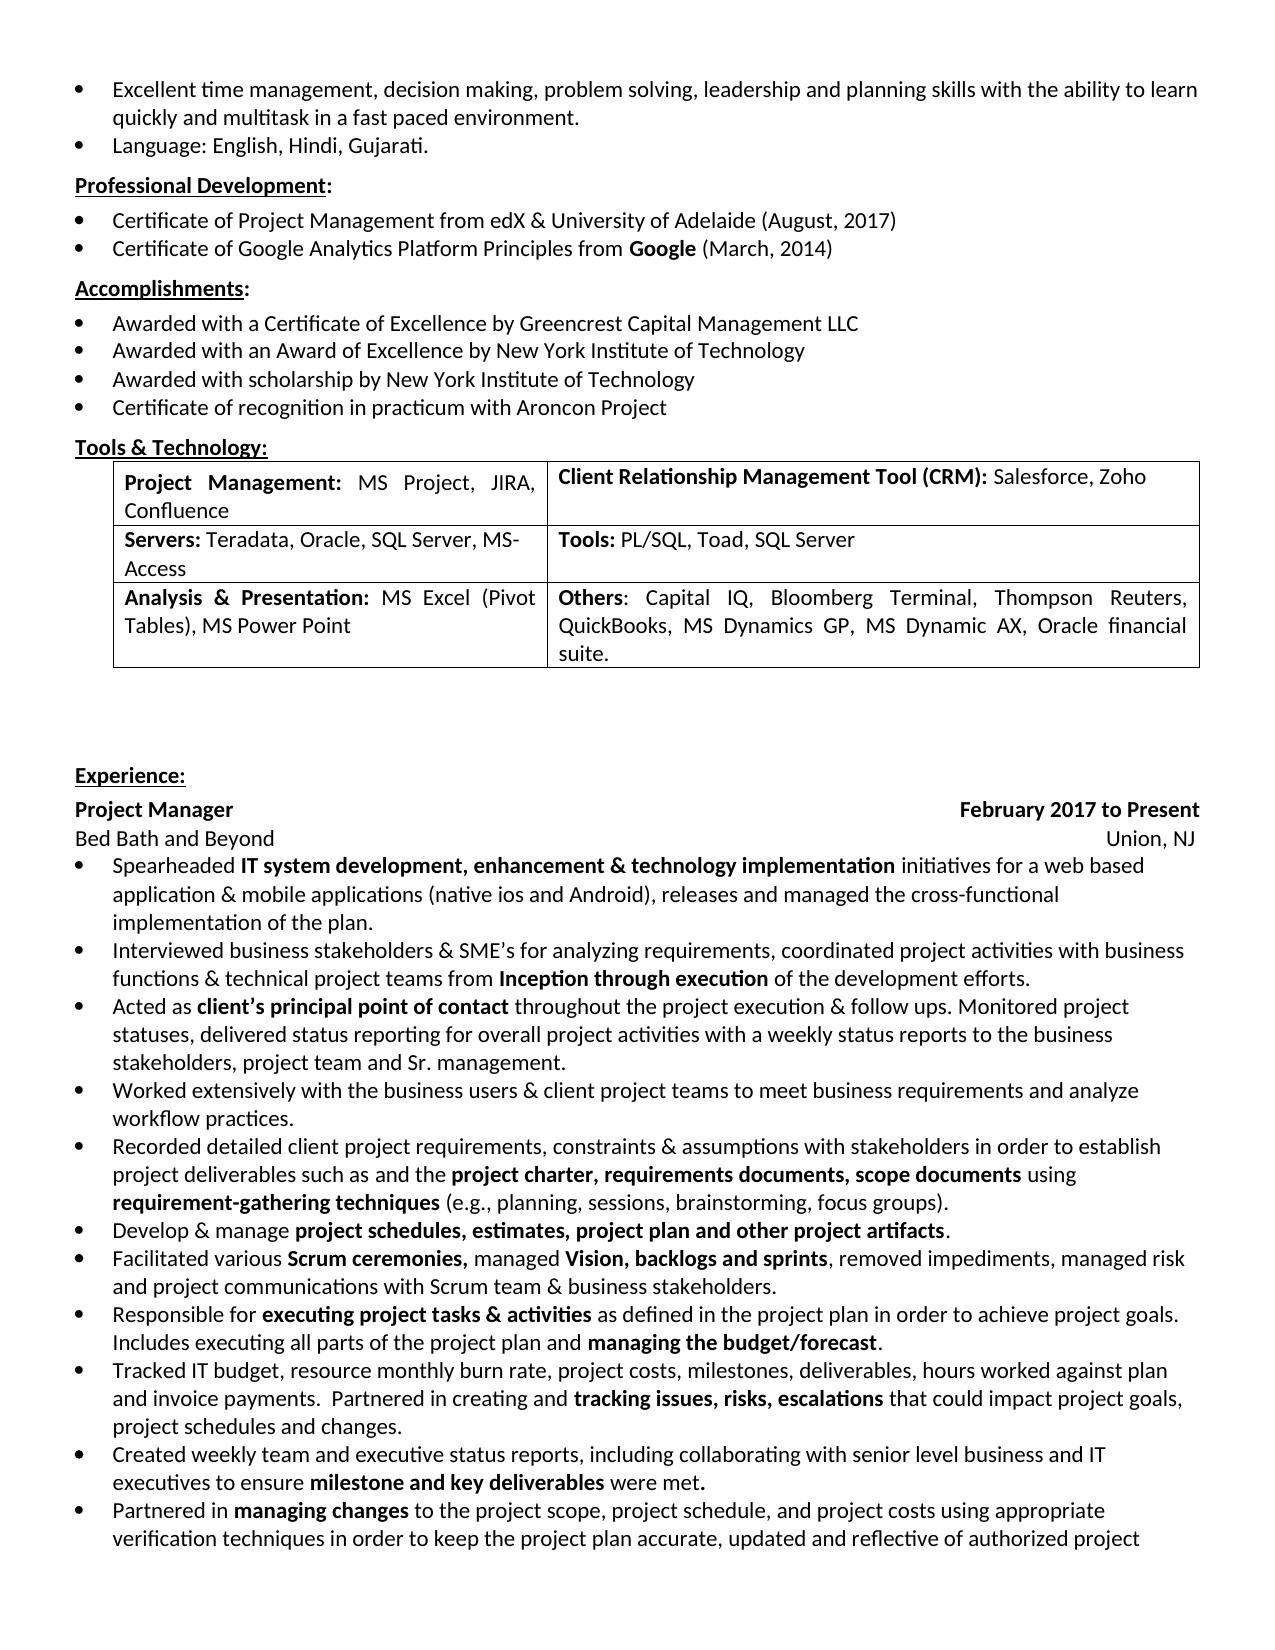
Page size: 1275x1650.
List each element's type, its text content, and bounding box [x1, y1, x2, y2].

list Certificate of Google Analytics Platform Principles from Google (March, 2014) [75, 234, 1200, 262]
list Worked extensively with the business users & client project teams to meet business requirements and analyze workflow practices. [75, 1076, 1200, 1132]
list Language: English, Hindi, Gujarati. [75, 131, 1200, 159]
list Responsible for executing project tasks & activities as defined in the project plan in order to achieve project goals. Includes executing all parts of the project plan and managing the budget/forecast. [75, 1300, 1200, 1356]
table_header Project Management: MS Project, JIRA, Confluence [114, 462, 547, 524]
list Created weekly team and executive status reports, including collaborating with senior level business and IT executives to ensure milestone and key deliverables were met. [75, 1440, 1200, 1496]
list Awarded with an Award of Excellence by New York Institute of Technology [75, 337, 1200, 365]
list Develop & manage project schedules, estimates, project plan and other project artifacts. [75, 1216, 1200, 1244]
list Interviewed business stakeholders & SME’s for analyzing requirements, coordinated project activities with business functions & technical project teams from Inception through execution of the development efforts. [75, 936, 1200, 992]
list Awarded with scholarship by New York Institute of Technology [75, 365, 1200, 393]
list Certificate of Project Management from edX & University of Adelaide (August, 2017) [75, 206, 1200, 234]
text Project Manager February 2017 to Present [75, 796, 1200, 824]
table_cell Tools: PL/SQL, Toad, SQL Server [548, 526, 1199, 582]
text Professional Development: [75, 172, 1200, 199]
text Experience: [75, 761, 1200, 789]
list Certificate of recognition in practicum with Aroncon Project [75, 393, 1200, 421]
table_header Client Relationship Management Tool (CRM): Salesforce, Zoho [548, 462, 1199, 524]
list Recorded detailed client project requirements, constraints & assumptions with stakeholders in order to establish project deliverables such as and the project charter, requirements documents, scope documents using requirement-gathering techniques (e.g., planning, sessions, brainstorming, focus groups). [75, 1132, 1200, 1216]
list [75, 1496, 1200, 1552]
table_cell Others: Capital IQ, Bloomberg Terminal, Thompson Reuters, QuickBooks, MS Dynamics GP, MS Dynamic AX, Oracle financial suite. [548, 583, 1199, 667]
list Tracked IT budget, resource monthly burn rate, project costs, milestones, deliverables, hours worked against plan and invoice payments. Partnered in creating and tracking issues, risks, escalations that could impact project goals, project schedules and changes. [75, 1356, 1200, 1440]
list Excellent time management, decision making, problem solving, leadership and planning skills with the ability to learn quickly and multitask in a fast paced environment. [75, 75, 1200, 131]
table_cell Servers: Teradata, Oracle, SQL Server, MS-Access [114, 526, 547, 582]
text Accomplishments: [75, 274, 1200, 302]
list Spearheaded IT system development, enhancement & technology implementation initiatives for a web based application & mobile applications (native ios and Android), releases and managed the cross-functional implementation of the plan. [75, 852, 1200, 936]
text Bed Bath and Beyond Union, NJ [75, 824, 1200, 852]
list Facilitated various Scrum ceremonies, managed Vision, backlogs and sprints, removed impediments, managed risk and project communications with Scrum team & business stakeholders. [75, 1244, 1200, 1300]
list Awarded with a Certificate of Excellence by Greencrest Capital Management LLC [75, 309, 1200, 337]
table_cell Analysis & Presentation: MS Excel (Pivot Tables), MS Power Point [114, 583, 547, 667]
list Acted as client’s principal point of contact throughout the project execution & follow ups. Monitored project statuses, delivered status reporting for overall project activities with a weekly status reports to the business stakeholders, project team and Sr. management. [75, 992, 1200, 1076]
text Tools & Technology: [75, 433, 1200, 461]
